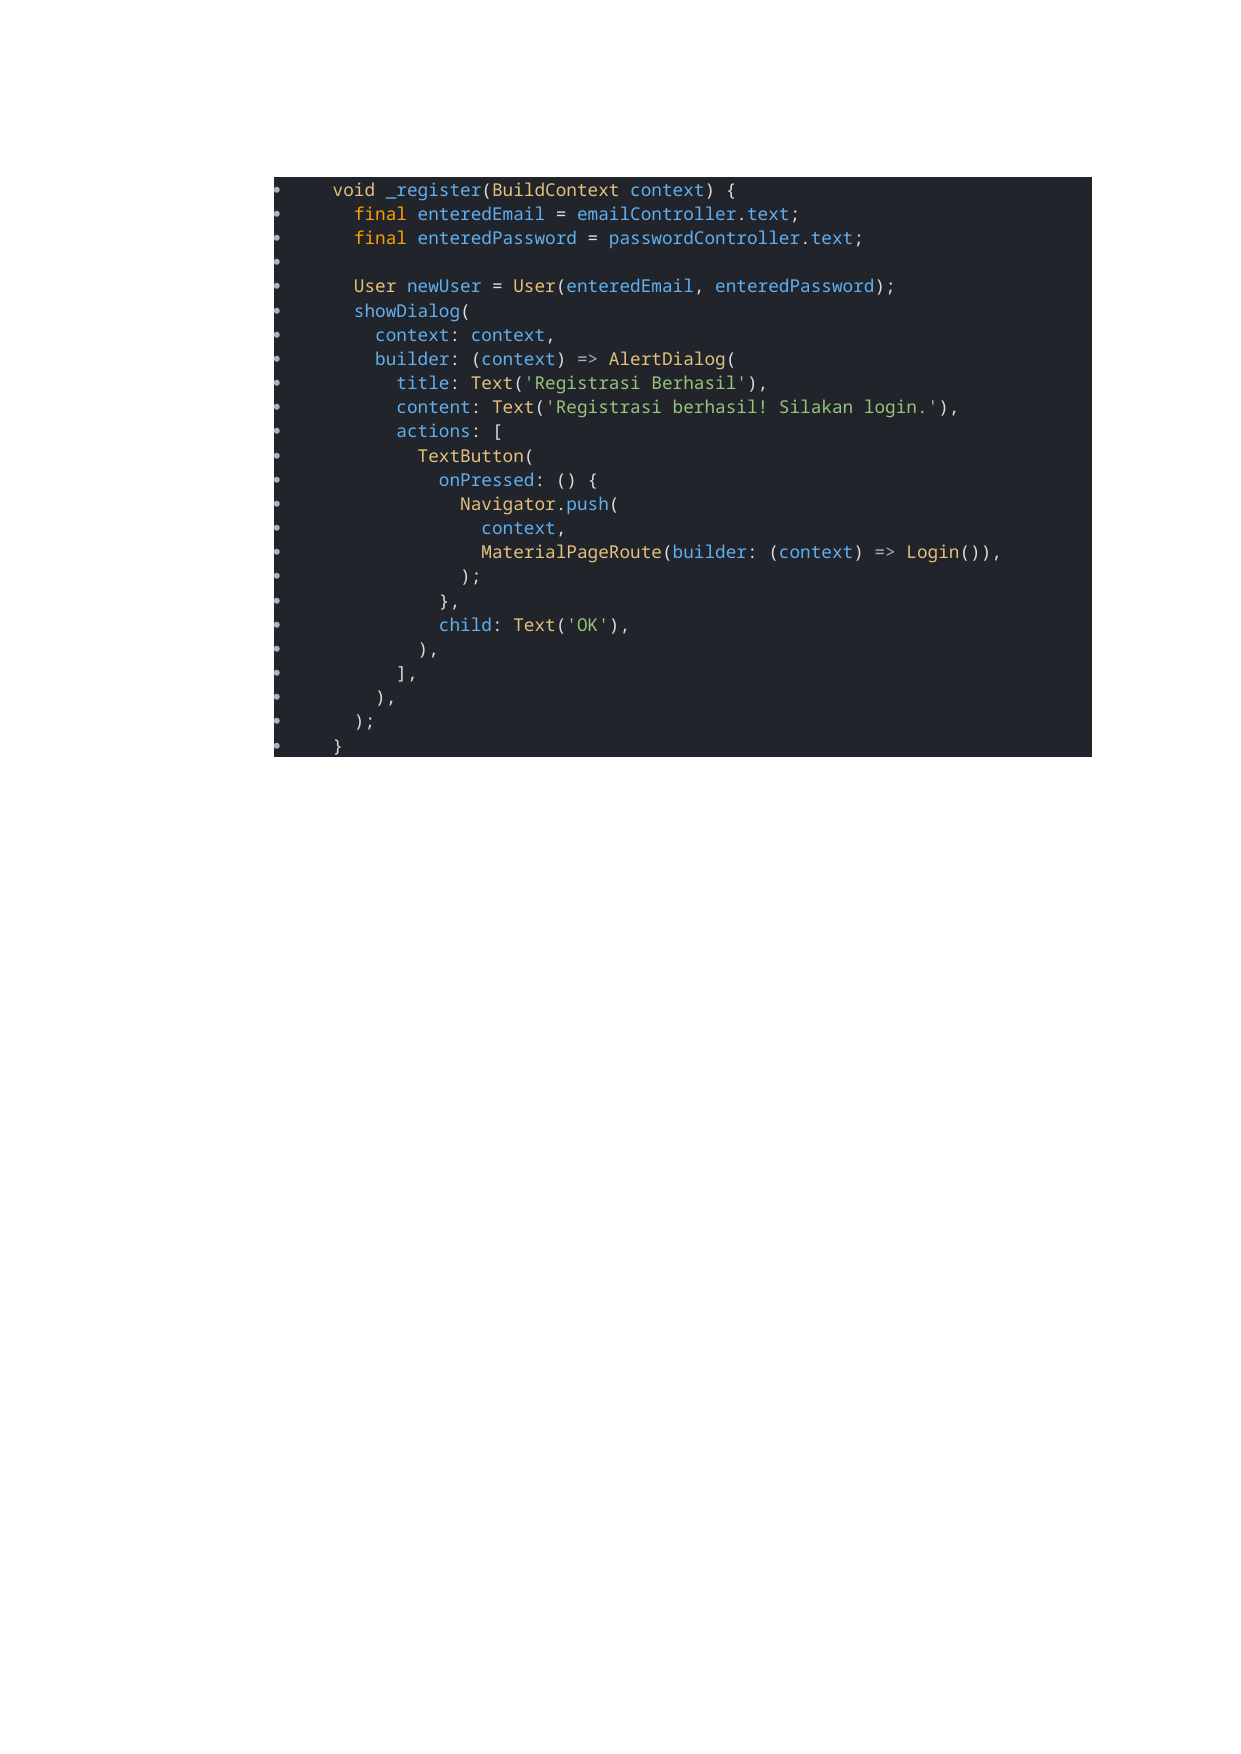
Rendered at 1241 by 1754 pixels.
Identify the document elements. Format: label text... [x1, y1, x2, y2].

list context: context, [274, 322, 1092, 346]
list } [274, 733, 1092, 757]
list content: Text('Registrasi berhasil! Silakan login.'), [274, 395, 1092, 419]
list actions: [ [274, 419, 1092, 443]
list ], [274, 661, 1092, 685]
list ), [274, 636, 1092, 661]
list ), [274, 685, 1092, 709]
list onPressed: () { [274, 467, 1092, 491]
list }, [274, 588, 1092, 612]
list context, [274, 516, 1092, 540]
list TextButton( [274, 443, 1092, 467]
list final enteredPassword = passwordController.text; [274, 226, 1092, 250]
list ); [274, 709, 1092, 733]
list User newUser = User(enteredEmail, enteredPassword); [274, 274, 1092, 298]
list ); [274, 564, 1092, 588]
list showDialog( [274, 298, 1092, 322]
list title: Text('Registrasi Berhasil'), [274, 371, 1092, 395]
list builder: (context) => AlertDialog( [274, 346, 1092, 371]
list MaterialPageRoute(builder: (context) => Login()), [274, 540, 1092, 564]
list child: Text('OK'), [274, 612, 1092, 636]
list void _register(BuildContext context) { [274, 177, 1092, 201]
list Navigator.push( [274, 491, 1092, 516]
list final enteredEmail = emailController.text; [274, 201, 1092, 226]
